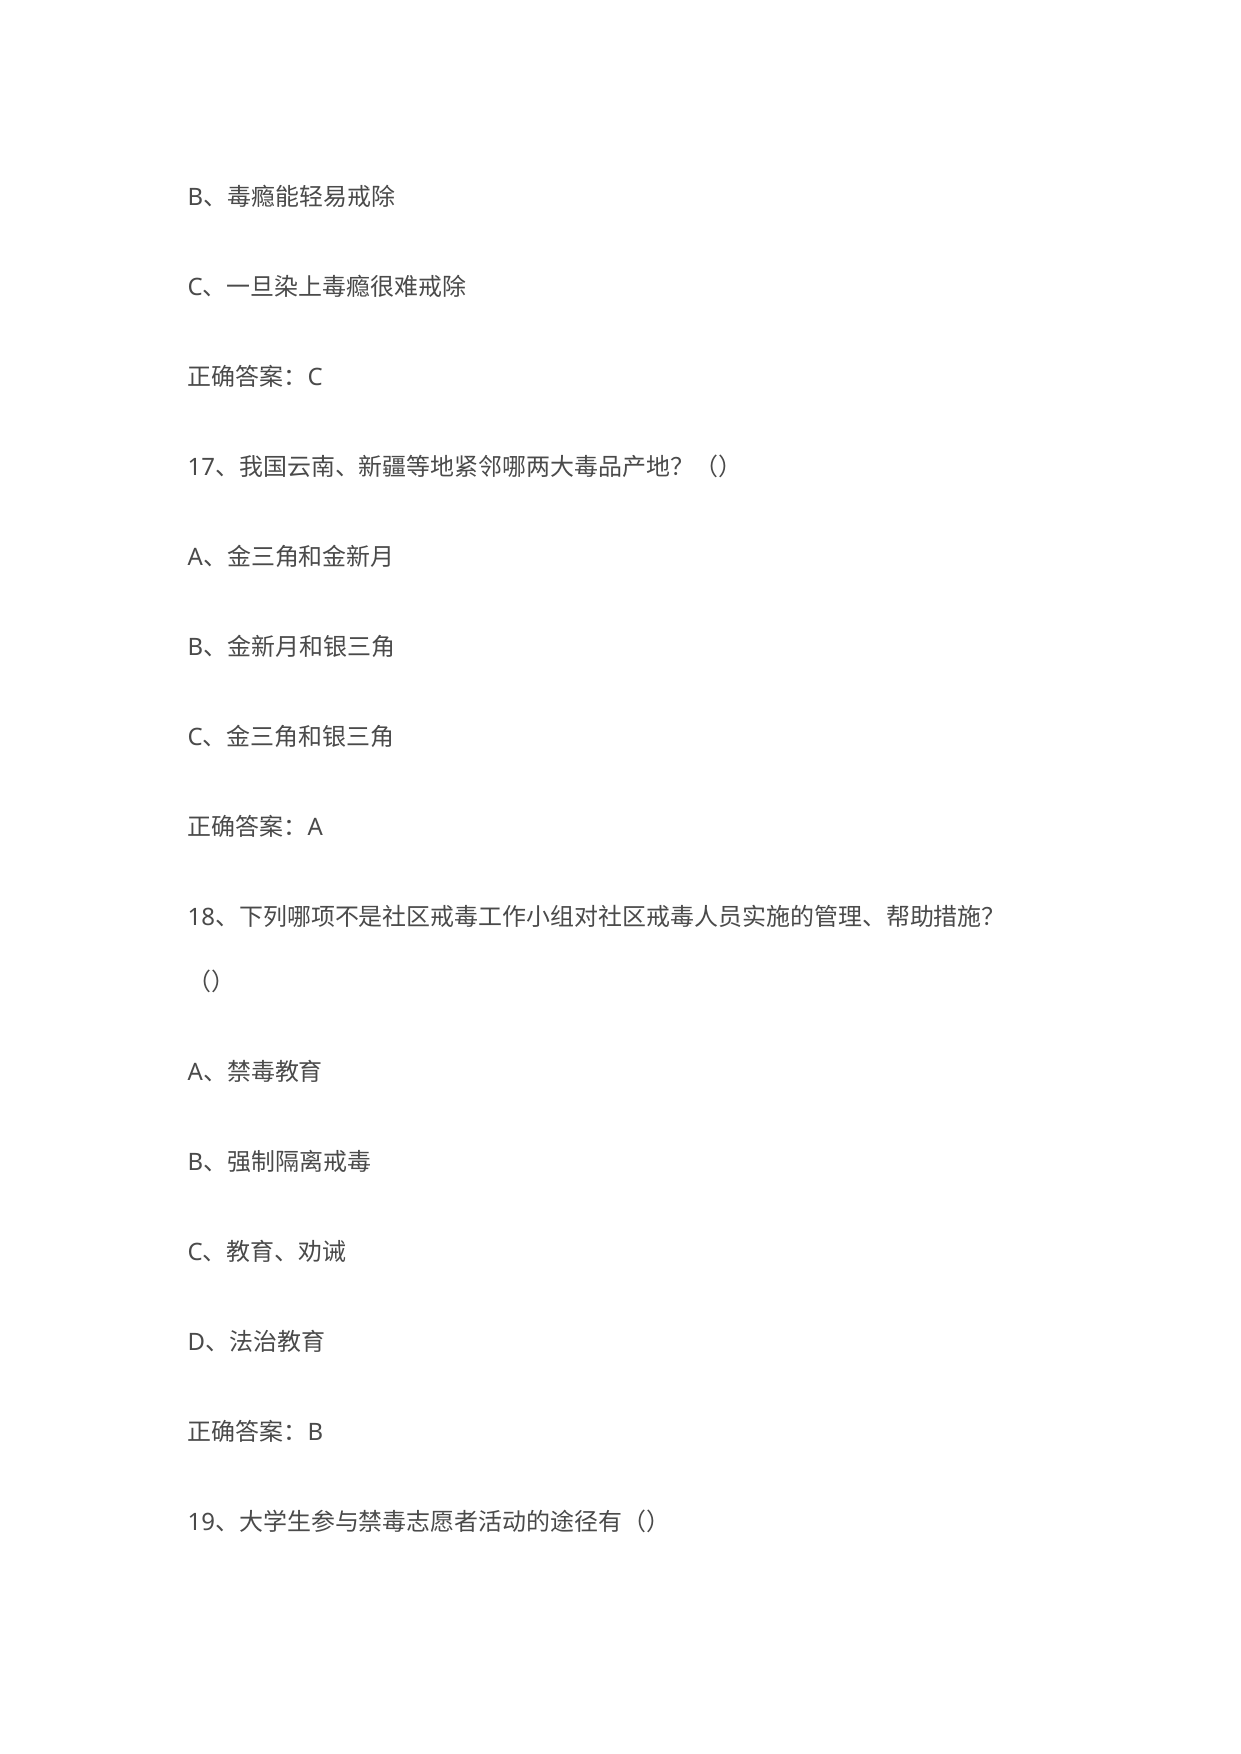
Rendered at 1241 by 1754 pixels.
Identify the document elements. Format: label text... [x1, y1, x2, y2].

text B、金新月和银三角 [187, 612, 1053, 677]
text 17、我国云南、新疆等地紧邻哪两大毒品产地？（） [187, 432, 1053, 497]
text 19、大学生参与禁毒志愿者活动的途径有（） [187, 1487, 1053, 1552]
text A、金三角和金新月 [187, 522, 1053, 587]
text C、教育、劝诫 [187, 1217, 1053, 1282]
text 正确答案：B [187, 1397, 1053, 1462]
text B、毒瘾能轻易戒除 [187, 162, 1053, 227]
text 正确答案：A [187, 792, 1053, 857]
text C、一旦染上毒瘾很难戒除 [187, 252, 1053, 317]
text 18、下列哪项不是社区戒毒工作小组对社区戒毒人员实施的管理、帮助措施？（） [187, 882, 1053, 1012]
text C、金三角和银三角 [187, 702, 1053, 767]
text 正确答案：C [187, 342, 1053, 407]
text A、禁毒教育 [187, 1037, 1053, 1102]
text D、法治教育 [187, 1307, 1053, 1372]
text B、强制隔离戒毒 [187, 1127, 1053, 1192]
